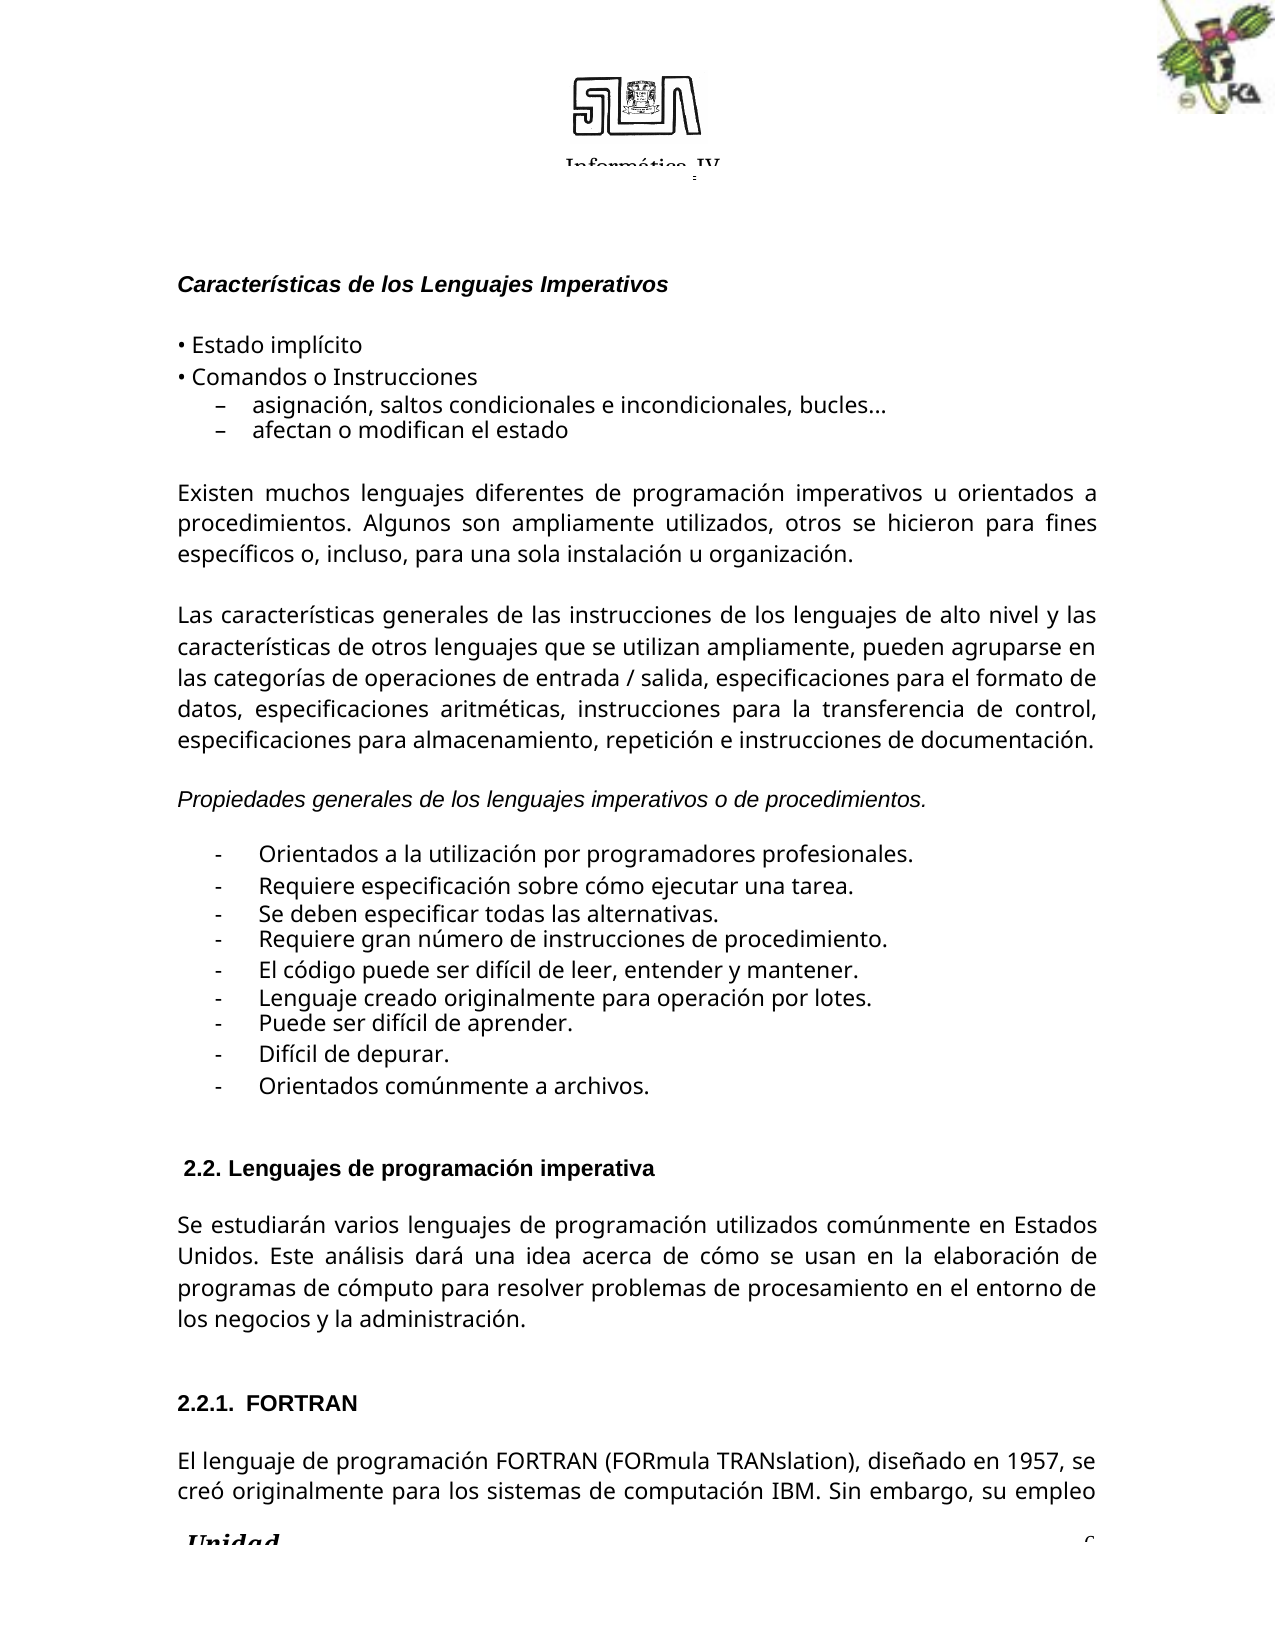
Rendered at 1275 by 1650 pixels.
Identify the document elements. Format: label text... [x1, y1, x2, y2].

list Se deben especificar todas las alternativas. [214, 902, 1156, 927]
list Estado implícito [177, 329, 1156, 360]
list Difícil de depurar. [214, 1038, 1156, 1069]
picture [569, 70, 708, 144]
subtitle FORTRAN [177, 1390, 1156, 1417]
text Existen muchos lenguajes diferentes de programación imperativos u orientados a procedimientos. Algunos son ampliamente utilizados, otros se hicieron para fines específicos o, incluso, para una sola instalación u organización. [177, 477, 1097, 569]
list afectan o modifican el estado [214, 418, 1156, 444]
list Comandos o Instrucciones [177, 361, 1156, 392]
text Se estudiarán varios lenguajes de programación utilizados comúnmente en Estados Unidos. Este análisis dará una idea acerca de cómo se usan en la elaboración de programas de cómputo para resolver problemas de procesamiento en el entorno de los negocios y la administración. [177, 1209, 1097, 1334]
list Requiere especificación sobre cómo ejecutar una tarea. [214, 870, 1156, 901]
subtitle Lenguajes de programación imperativa [183, 1155, 1156, 1181]
list El código puede ser difícil de leer, entender y mantener. [214, 954, 1156, 985]
text Las características generales de las instrucciones de los lenguajes de alto nivel y las características de otros lenguajes que se utilizan ampliamente, pueden agruparse en las categorías de operaciones de entrada / salida, especificaciones para el formato de datos, especificaciones aritméticas, instrucciones para la transferencia de control, especificaciones para almacenamiento, repetición e instrucciones de documentación. [177, 599, 1097, 756]
list Orientados comúnmente a archivos. [214, 1069, 1156, 1101]
list asignación, saltos condicionales e incondicionales, bucles... [214, 393, 1156, 418]
list Puede ser difícil de aprender. [214, 1011, 1156, 1037]
list Lenguaje creado originalmente para operación por lotes. [214, 986, 1156, 1011]
picture [1156, 0, 1275, 114]
subtitle Características de los Lenguajes Imperativos [177, 271, 1156, 297]
list Orientados a la utilización por programadores profesionales. [214, 838, 1156, 869]
list Requiere gran número de instrucciones de procedimiento. [214, 927, 1156, 953]
text Propiedades generales de los lenguajes imperativos o de procedimientos. [177, 786, 1156, 812]
